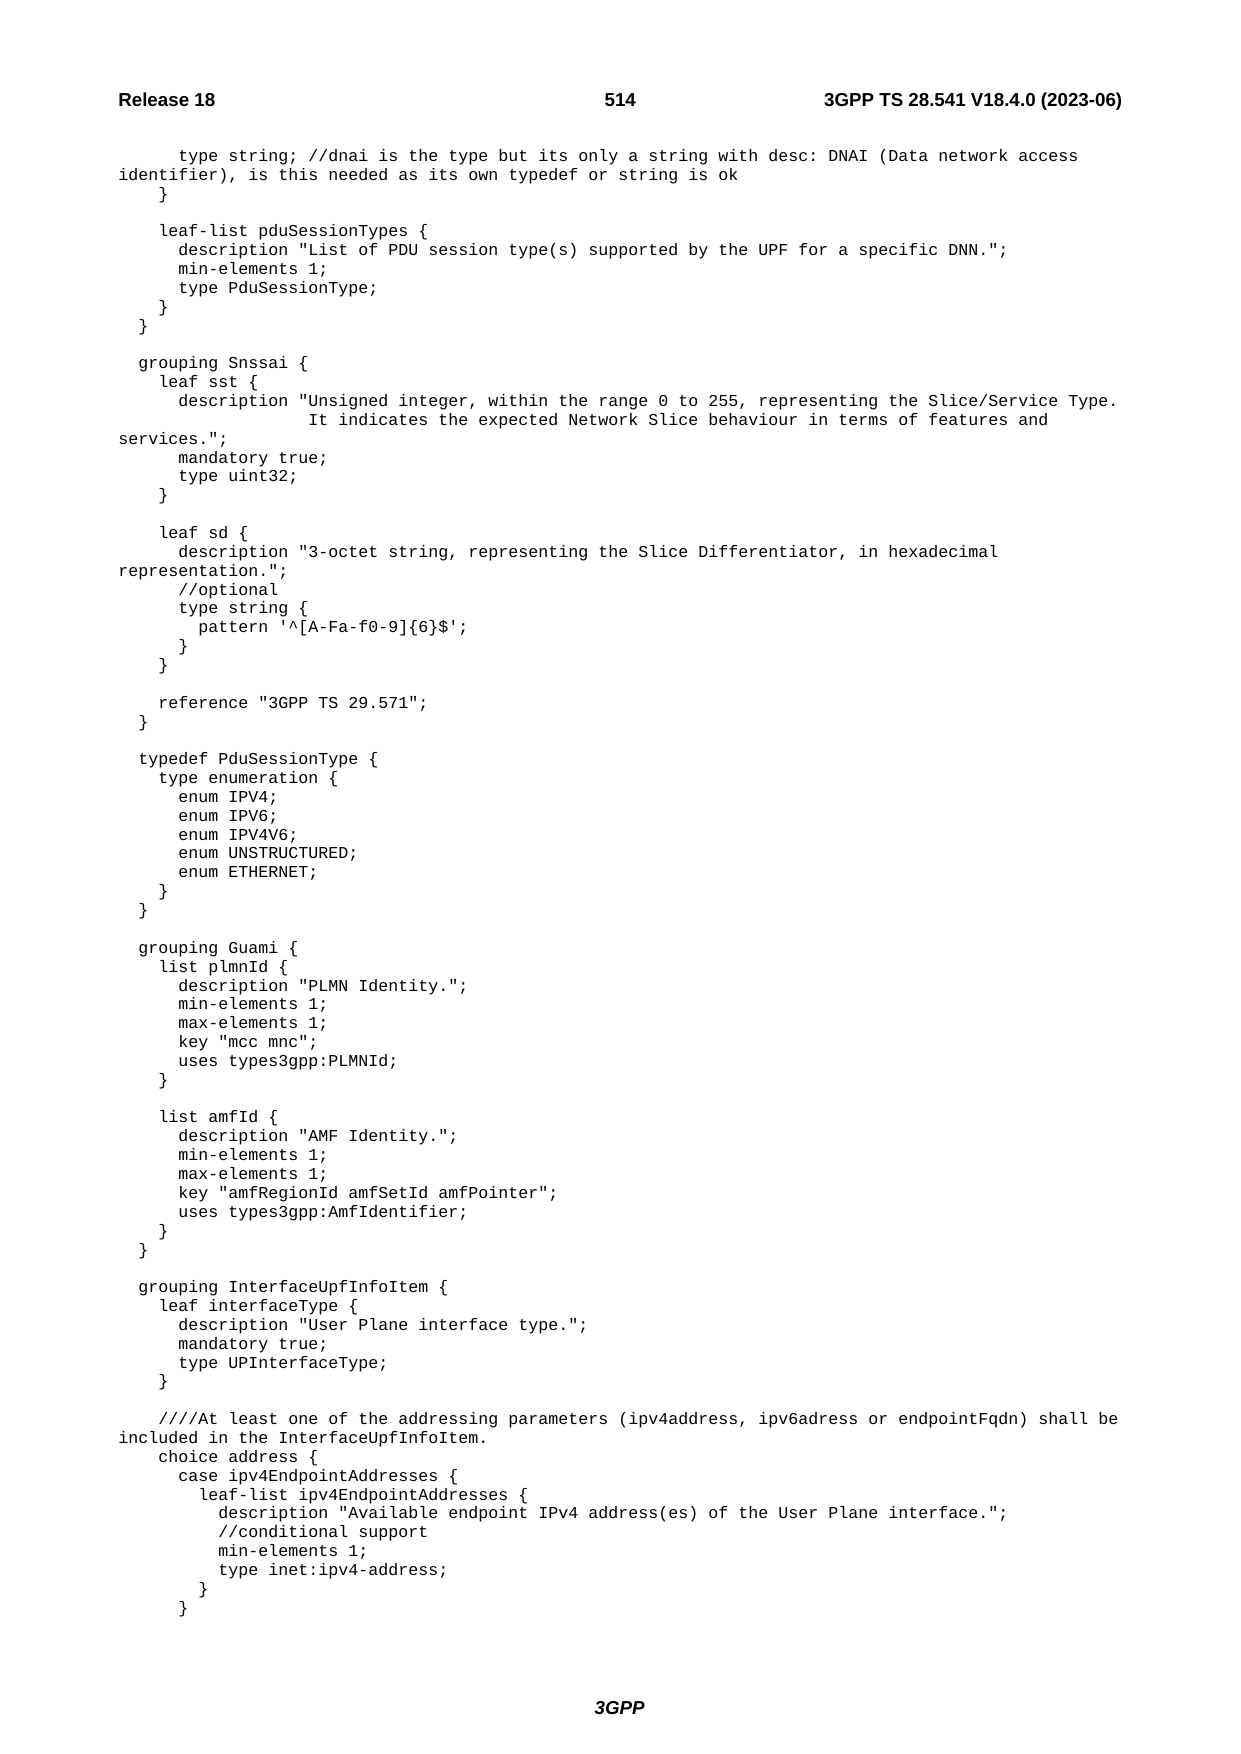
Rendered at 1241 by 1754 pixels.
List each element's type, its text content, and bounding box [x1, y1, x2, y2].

text type inet:ipv4-address; [118, 1562, 1122, 1580]
text //optional [118, 581, 1122, 600]
text list plmnId { [118, 958, 1122, 977]
text } [118, 185, 1122, 204]
text max-elements 1; [118, 1015, 1122, 1034]
text It indicates the expected Network Slice behaviour in terms of features and services."; [118, 411, 1122, 449]
text mandatory true; [118, 449, 1122, 468]
text grouping Snssai { [118, 355, 1122, 374]
text enum IPV4V6; [118, 826, 1122, 845]
text } [118, 317, 1122, 336]
text choice address { [118, 1448, 1122, 1467]
text list amfId { [118, 1109, 1122, 1128]
text type enumeration { [118, 770, 1122, 788]
text description "List of PDU session type(s) supported by the UPF for a specific DNN."; [118, 242, 1122, 261]
text leaf interfaceType { [118, 1298, 1122, 1316]
text } [118, 1241, 1122, 1260]
text uses types3gpp:AmfIdentifier; [118, 1203, 1122, 1222]
text uses types3gpp:PLMNId; [118, 1052, 1122, 1071]
text } [118, 1222, 1122, 1241]
text } [118, 1373, 1122, 1392]
text max-elements 1; [118, 1166, 1122, 1184]
text ////At least one of the addressing parameters (ipv4address, ipv6adress or endpointFqdn) shall be included in the InterfaceUpfInfoItem. [118, 1411, 1122, 1448]
text enum IPV6; [118, 807, 1122, 826]
text } [118, 883, 1122, 902]
text enum IPV4; [118, 788, 1122, 807]
text } [118, 657, 1122, 675]
text type uint32; [118, 468, 1122, 487]
text } [118, 1599, 1122, 1618]
text //conditional support [118, 1524, 1122, 1543]
text type UPInterfaceType; [118, 1354, 1122, 1373]
text } [118, 638, 1122, 657]
text description "3-octet string, representing the Slice Differentiator, in hexadecimal representation."; [118, 543, 1122, 581]
text case ipv4EndpointAddresses { [118, 1467, 1122, 1486]
text description "Unsigned integer, within the range 0 to 255, representing the Slice/Service Type. [118, 393, 1122, 411]
text description "User Plane interface type."; [118, 1316, 1122, 1335]
text enum ETHERNET; [118, 864, 1122, 883]
text type PduSessionType; [118, 279, 1122, 298]
text leaf sd { [118, 524, 1122, 543]
text type string; //dnai is the type but its only a string with desc: DNAI (Data network access identifier), is this needed as its own typedef or string is ok [118, 147, 1122, 185]
text } [118, 487, 1122, 506]
text } [118, 902, 1122, 921]
text description "PLMN Identity."; [118, 977, 1122, 996]
text leaf sst { [118, 374, 1122, 393]
text min-elements 1; [118, 261, 1122, 279]
text key "mcc mnc"; [118, 1034, 1122, 1052]
text } [118, 713, 1122, 732]
text } [118, 298, 1122, 317]
text enum UNSTRUCTURED; [118, 845, 1122, 864]
text pattern '^[A-Fa-f0-9]{6}$'; [118, 619, 1122, 638]
text description "AMF Identity."; [118, 1128, 1122, 1147]
text min-elements 1; [118, 996, 1122, 1015]
text key "amfRegionId amfSetId amfPointer"; [118, 1184, 1122, 1203]
text leaf-list ipv4EndpointAddresses { [118, 1486, 1122, 1505]
text } [118, 1071, 1122, 1090]
text } [118, 1580, 1122, 1599]
text reference "3GPP TS 29.571"; [118, 694, 1122, 713]
text min-elements 1; [118, 1543, 1122, 1562]
text min-elements 1; [118, 1147, 1122, 1166]
text description "Available endpoint IPv4 address(es) of the User Plane interface."; [118, 1505, 1122, 1524]
text typedef PduSessionType { [118, 751, 1122, 770]
text type string { [118, 600, 1122, 619]
text leaf-list pduSessionTypes { [118, 223, 1122, 242]
text mandatory true; [118, 1335, 1122, 1354]
text grouping Guami { [118, 939, 1122, 958]
text grouping InterfaceUpfInfoItem { [118, 1279, 1122, 1298]
